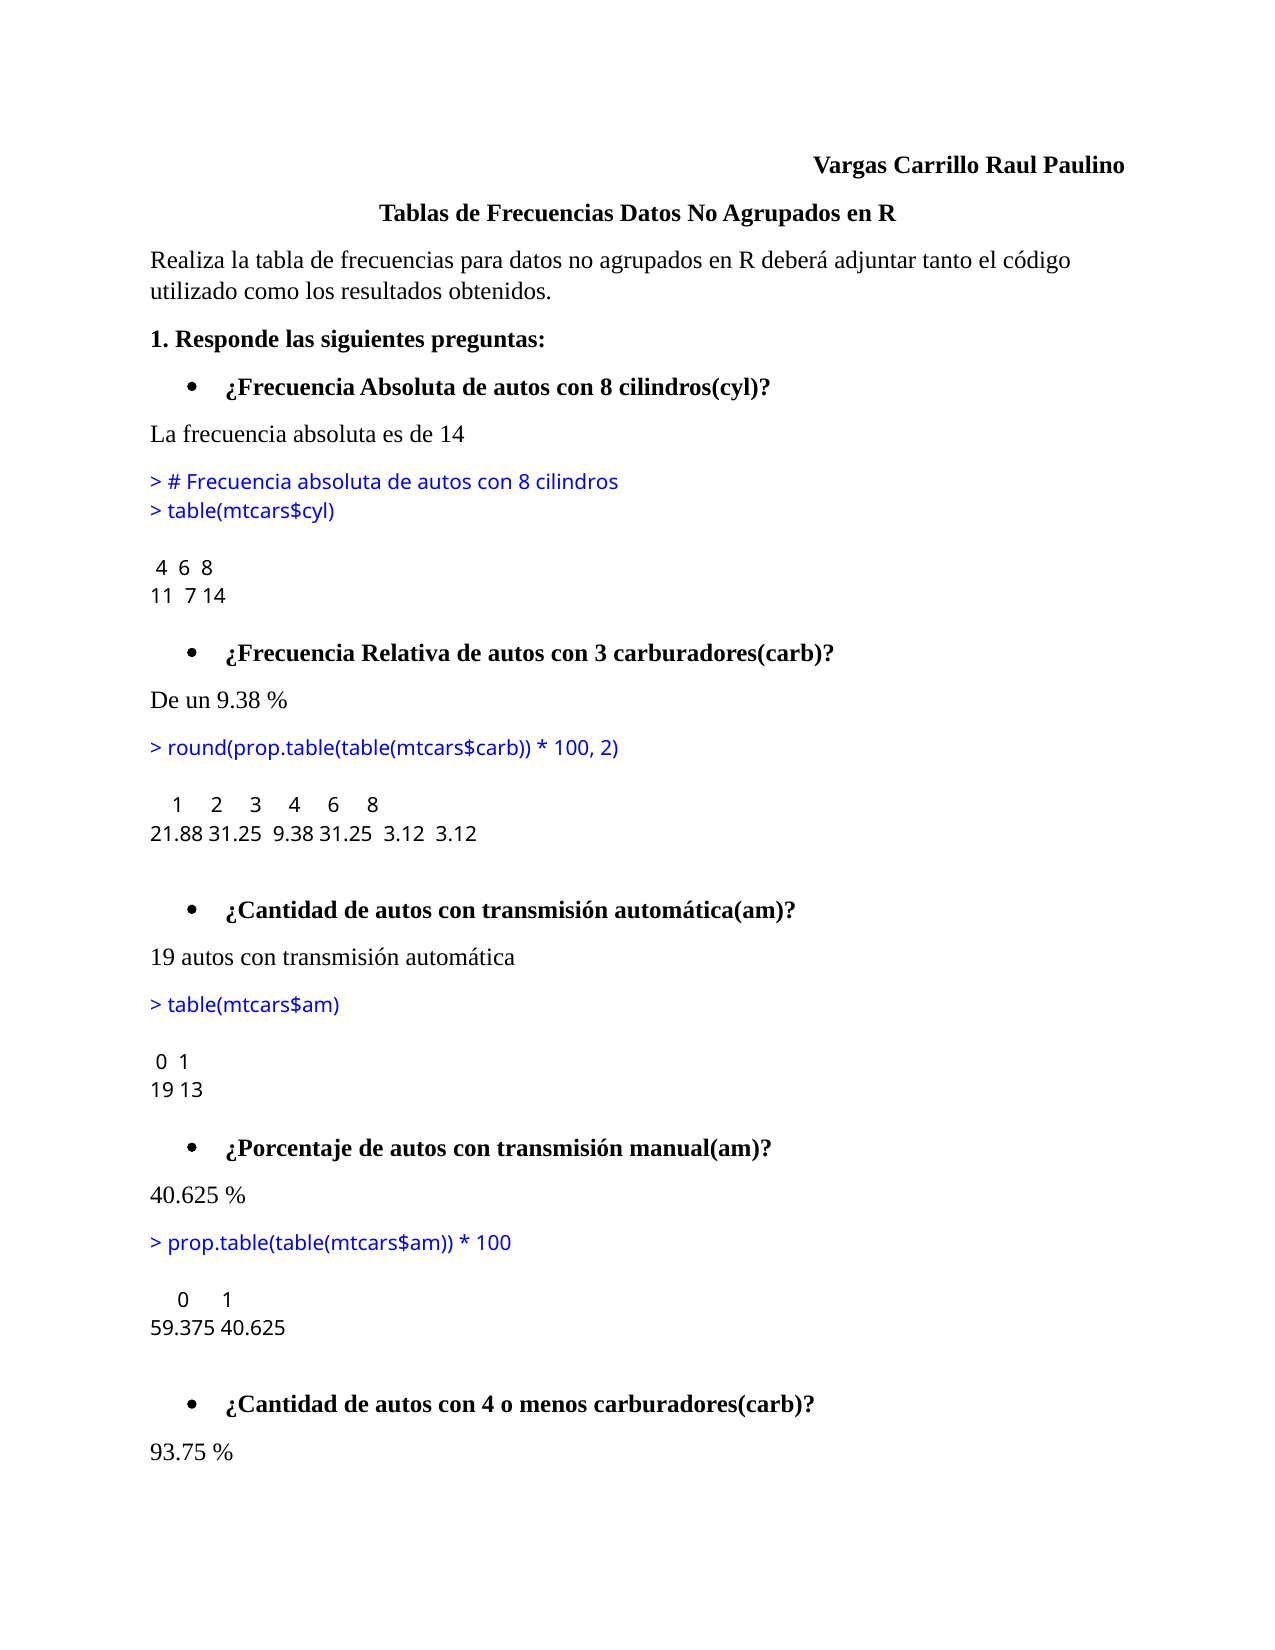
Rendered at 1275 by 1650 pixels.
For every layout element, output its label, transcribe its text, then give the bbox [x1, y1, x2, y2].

list ¿Cantidad de autos con transmisión automática(am)? [187, 895, 1125, 923]
text > prop.table(table(mtcars$am)) * 100 [150, 1228, 1125, 1257]
list ¿Cantidad de autos con 4 o menos carburadores(carb)? [187, 1389, 1125, 1418]
text 11 7 14 [150, 581, 1125, 609]
text 1 2 3 4 6 8 [150, 790, 1125, 819]
text Realiza la tabla de frecuencias para datos no agrupados en R deberá adjuntar tanto el código utilizado como los resultados obtenidos. [150, 245, 1125, 305]
text 1. Responde las siguientes preguntas: [150, 324, 1125, 353]
text 40.625 % [150, 1180, 1125, 1209]
text 19 13 [150, 1076, 1125, 1104]
list ¿Frecuencia Relativa de autos con 3 carburadores(carb)? [187, 638, 1125, 667]
text 59.375 40.625 [150, 1313, 1125, 1342]
text > table(mtcars$cyl) [150, 496, 1125, 524]
text 4 6 8 [150, 553, 1125, 581]
text > round(prop.table(table(mtcars$carb)) * 100, 2) [150, 733, 1125, 762]
text Tablas de Frecuencias Datos No Agrupados en R [150, 198, 1125, 226]
text > # Frecuencia absoluta de autos con 8 cilindros [150, 467, 1125, 496]
list ¿Porcentaje de autos con transmisión manual(am)? [187, 1133, 1125, 1161]
text 0 1 [150, 1285, 1125, 1313]
text La frecuencia absoluta es de 14 [150, 419, 1125, 448]
text > table(mtcars$am) [150, 990, 1125, 1019]
list ¿Frecuencia Absoluta de autos con 8 cilindros(cyl)? [187, 372, 1125, 401]
text 19 autos con transmisión automática [150, 942, 1125, 971]
text 0 1 [150, 1047, 1125, 1076]
text 21.88 31.25 9.38 31.25 3.12 3.12 [150, 819, 1125, 847]
text Vargas Carrillo Raul Paulino [150, 150, 1125, 179]
text 93.75 % [150, 1437, 1125, 1466]
text De un 9.38 % [150, 686, 1125, 714]
